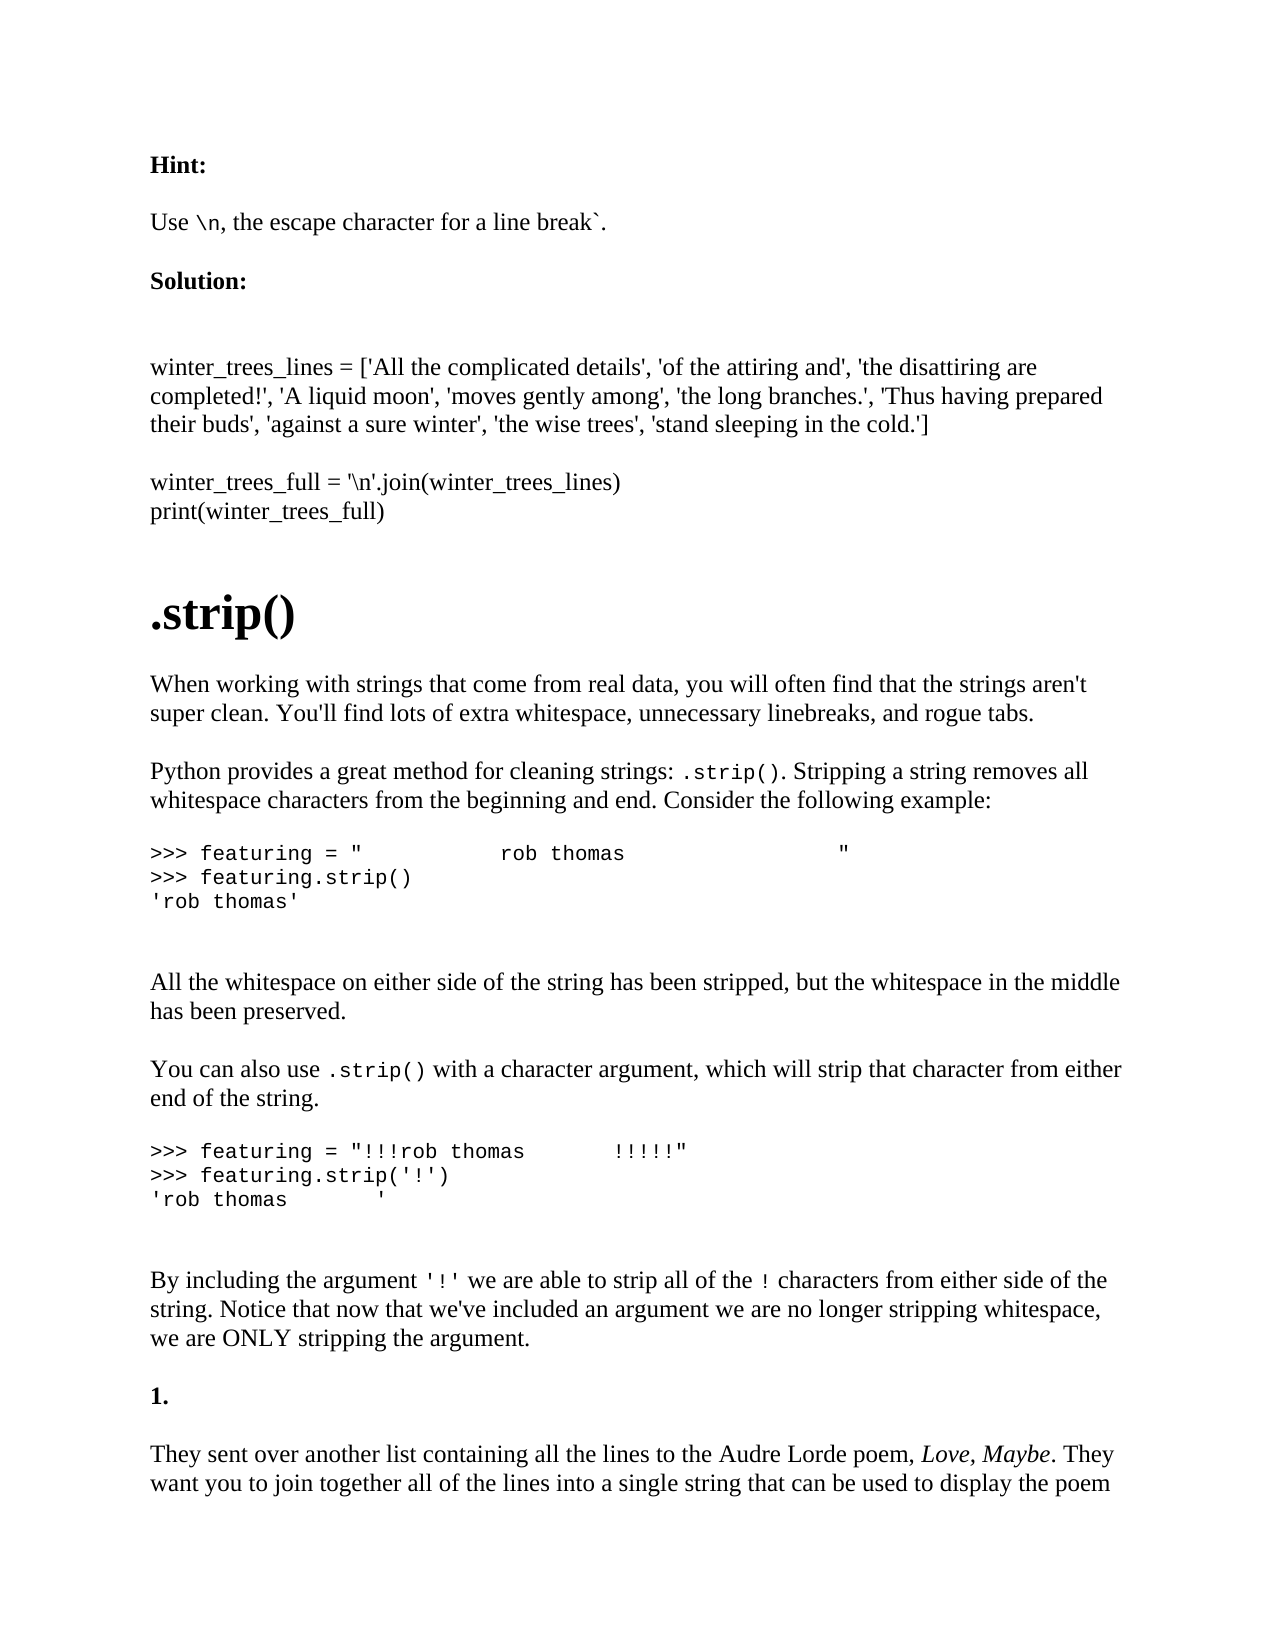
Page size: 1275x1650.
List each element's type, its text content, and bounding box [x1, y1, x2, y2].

text >>> featuring.strip() [150, 867, 1125, 891]
text 'rob thomas ' [150, 1188, 1125, 1212]
text You can also use .strip() with a character argument, which will strip that character from either end of the string. [150, 1054, 1125, 1112]
text Hint: [150, 150, 1125, 179]
text print(winter_trees_full) [150, 496, 1125, 524]
text >>> featuring = "!!!rob thomas !!!!!" [150, 1141, 1125, 1165]
text winter_trees_full = '\n'.join(winter_trees_lines) [150, 467, 1125, 496]
text 1. [150, 1381, 1125, 1410]
text Python provides a great method for cleaning strings: .strip(). Stripping a string removes all whitespace characters from the beginning and end. Consider the following example: [150, 756, 1125, 814]
text By including the argument '!' we are able to strip all of the ! characters from either side of the string. Notice that now that we've included an argument we are no longer stripping whitespace, we are ONLY stripping the argument. [150, 1265, 1125, 1352]
text Use \n, the escape character for a line break`. [150, 207, 1125, 237]
text Solution: [150, 266, 1125, 294]
subtitle .strip() [150, 582, 1125, 640]
text When working with strings that come from real data, you will often find that the strings aren't super clean. You'll find lots of extra whitespace, unnecessary linebreaks, and rogue tabs. [150, 669, 1125, 727]
text 'rob thomas' [150, 891, 1125, 914]
text >>> featuring.strip('!') [150, 1165, 1125, 1188]
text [150, 1439, 1125, 1497]
text >>> featuring = " rob thomas " [150, 843, 1125, 867]
text All the whitespace on either side of the string has been stripped, but the whitespace in the middle has been preserved. [150, 967, 1125, 1024]
text winter_trees_lines = ['All the complicated details', 'of the attiring and', 'the disattiring are completed!', 'A liquid moon', 'moves gently among', 'the long branches.', 'Thus having prepared their buds', 'against a sure winter', 'the wise trees', 'stand sleeping in the cold.'] [150, 352, 1125, 438]
